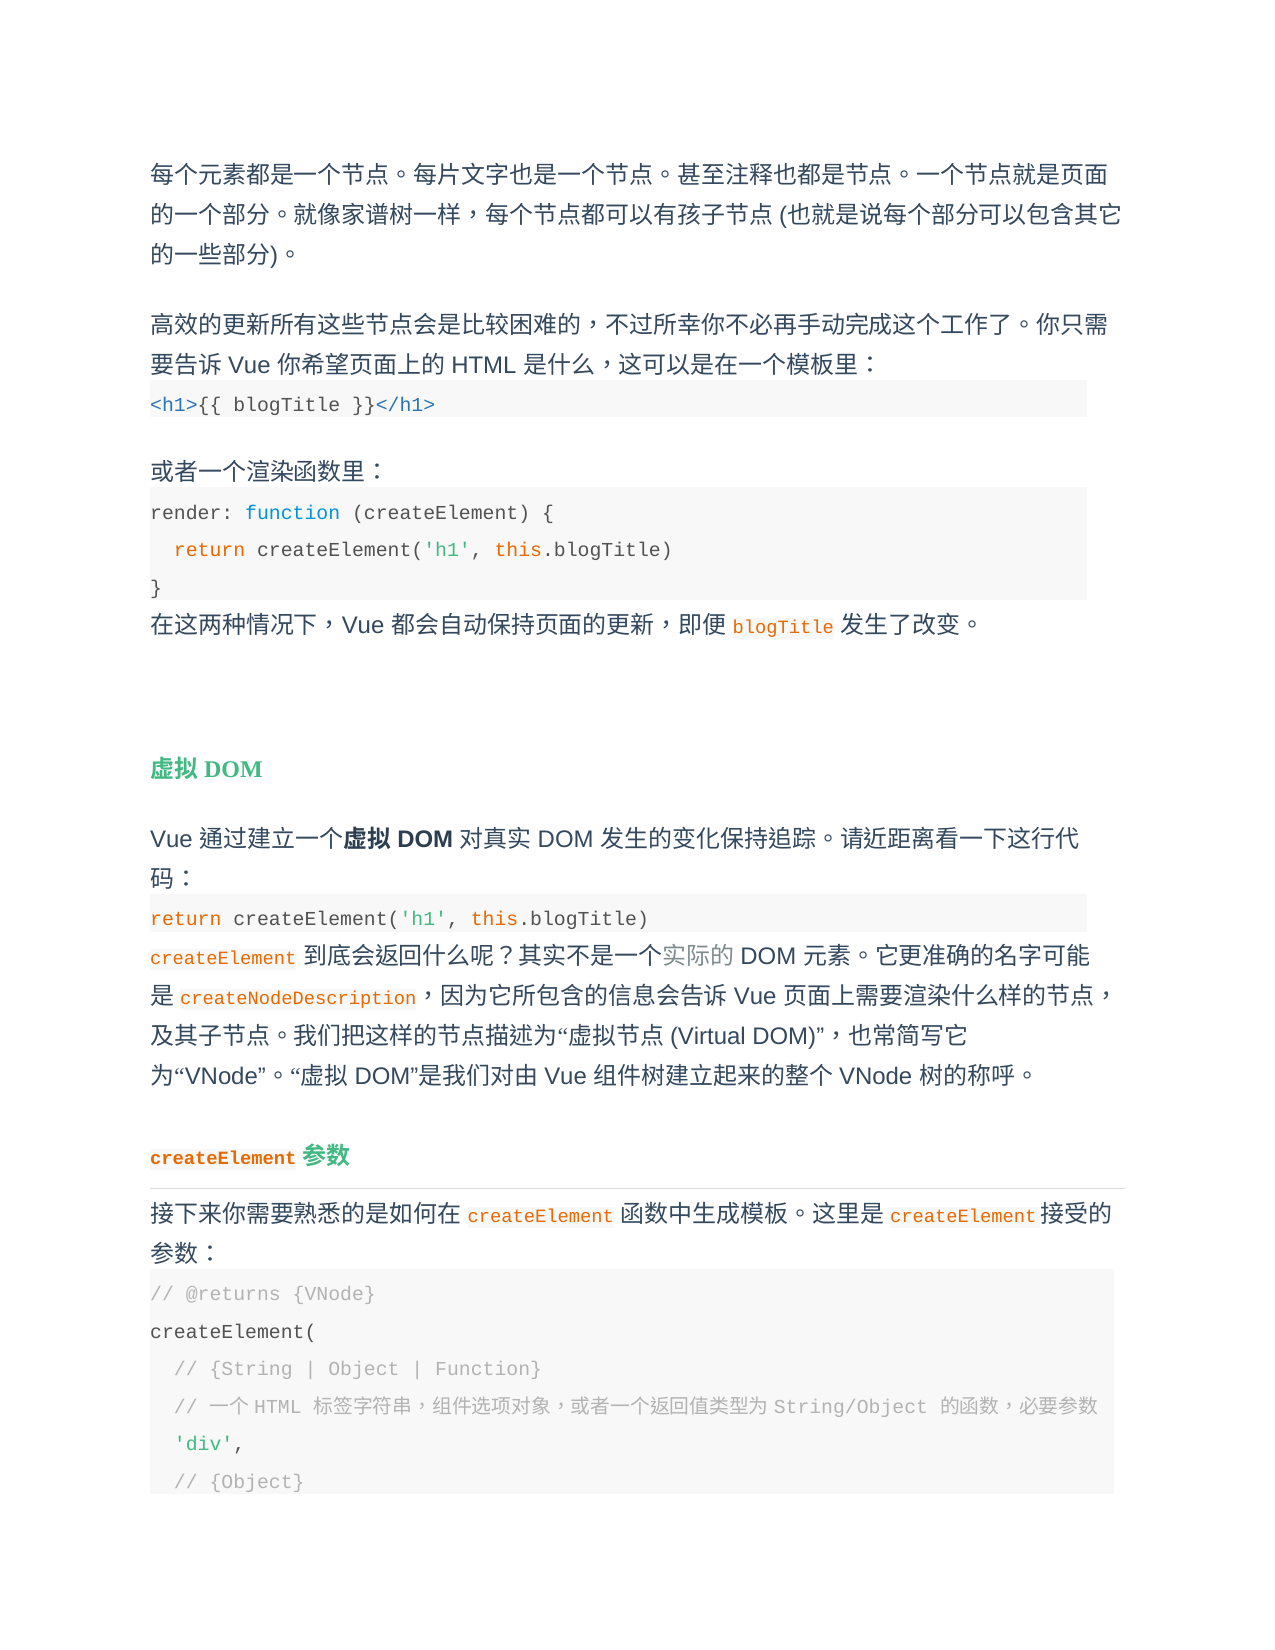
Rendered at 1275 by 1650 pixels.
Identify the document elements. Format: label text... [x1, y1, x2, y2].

text 或者一个渲染函数里： [150, 447, 1125, 487]
text 在这两种情况下，Vue 都会自动保持页面的更新，即便 blogTitle 发生了改变。 [150, 600, 1125, 640]
text 每个元素都是一个节点。每片文字也是一个节点。甚至注释也都是节点。一个节点就是页面的一个部分。就像家谱树一样，每个节点都可以有孩子节点 (也就是说每个部分可以包含其它的一些部分)。 [150, 150, 1125, 270]
subtitle 虚拟 DOM [150, 751, 1125, 784]
text createElement 到底会返回什么呢？其实不是一个实际的 DOM 元素。它更准确的名字可能是 createNodeDescription，因为它所包含的信息会告诉 Vue 页面上需要渲染什么样的节点，及其子节点。我们把这样的节点描述为“虚拟节点 (Virtual DOM)”，也常简写它为“VNode”。“虚拟 DOM”是我们对由 Vue 组件树建立起来的整个 VNode 树的称呼。 [150, 932, 1125, 1092]
text 高效的更新所有这些节点会是比较困难的，不过所幸你不必再手动完成这个工作了。你只需要告诉 Vue 你希望页面上的 HTML 是什么，这可以是在一个模板里： [150, 300, 1125, 380]
text Vue 通过建立一个虚拟 DOM 对真实 DOM 发生的变化保持追踪。请近距离看一下这行代码： [150, 814, 1125, 894]
subtitle createElement 参数 [150, 1138, 1125, 1188]
text 接下来你需要熟悉的是如何在 createElement 函数中生成模板。这里是 createElement接受的参数： [150, 1189, 1125, 1269]
